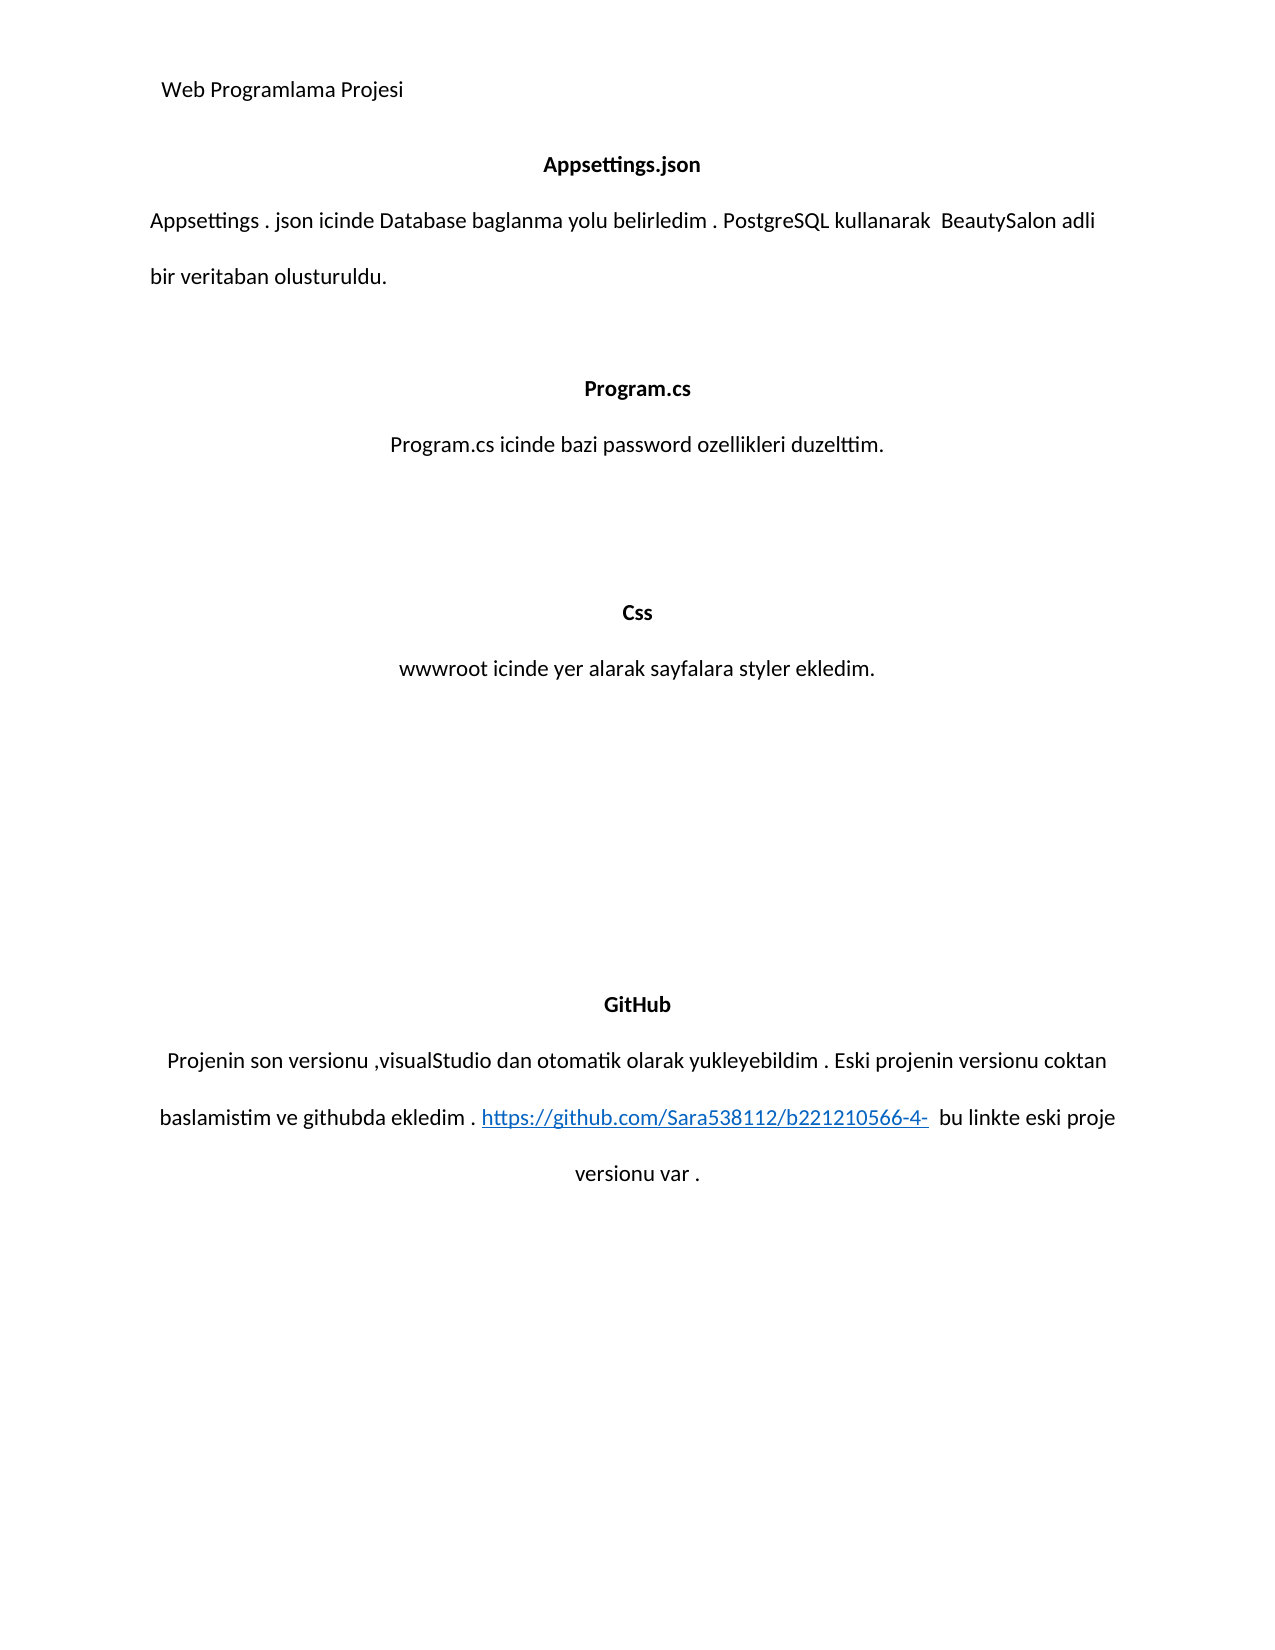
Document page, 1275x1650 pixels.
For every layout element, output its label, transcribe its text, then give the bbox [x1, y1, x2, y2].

text Program.cs icinde bazi password ozellikleri duzelttim. [150, 430, 1125, 458]
text Appsettings.json [150, 150, 1125, 178]
text Appsettings . json icinde Database baglanma yolu belirledim . PostgreSQL kullanarak BeautySalon adli bir veritaban olusturuldu. [150, 206, 1125, 290]
text Css [150, 598, 1125, 626]
text GitHub [150, 991, 1125, 1019]
text Program.cs [150, 374, 1125, 402]
text wwwroot icinde yer alarak sayfalara styler ekledim. [150, 654, 1125, 682]
text Projenin son versionu ,visualStudio dan otomatik olarak yukleyebildim . Eski projenin versionu coktan baslamistim ve githubda ekledim . https://github.com/Sara538112/b221210566-4- bu linkte eski proje versionu var . [150, 1047, 1125, 1187]
